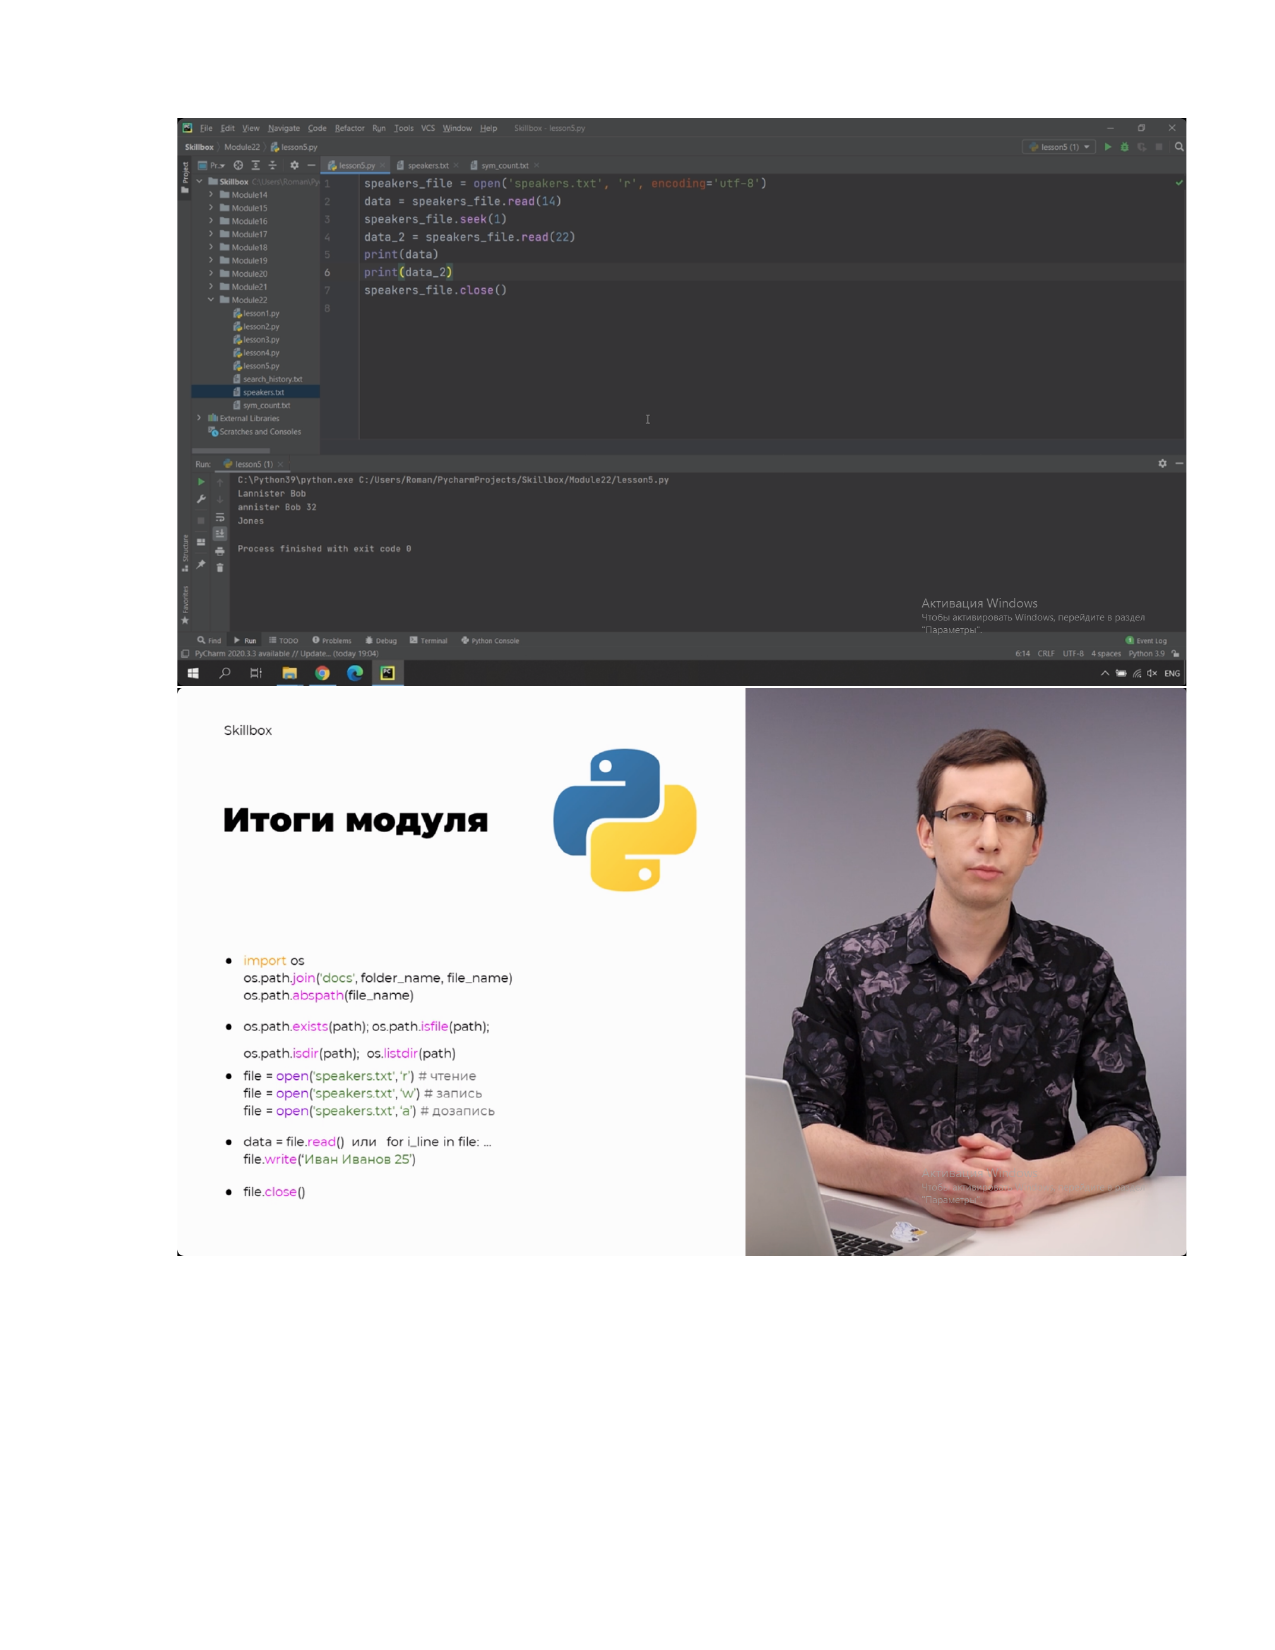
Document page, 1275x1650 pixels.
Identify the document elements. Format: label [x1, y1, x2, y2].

picture [177, 118, 1187, 686]
picture [177, 688, 1187, 1256]
